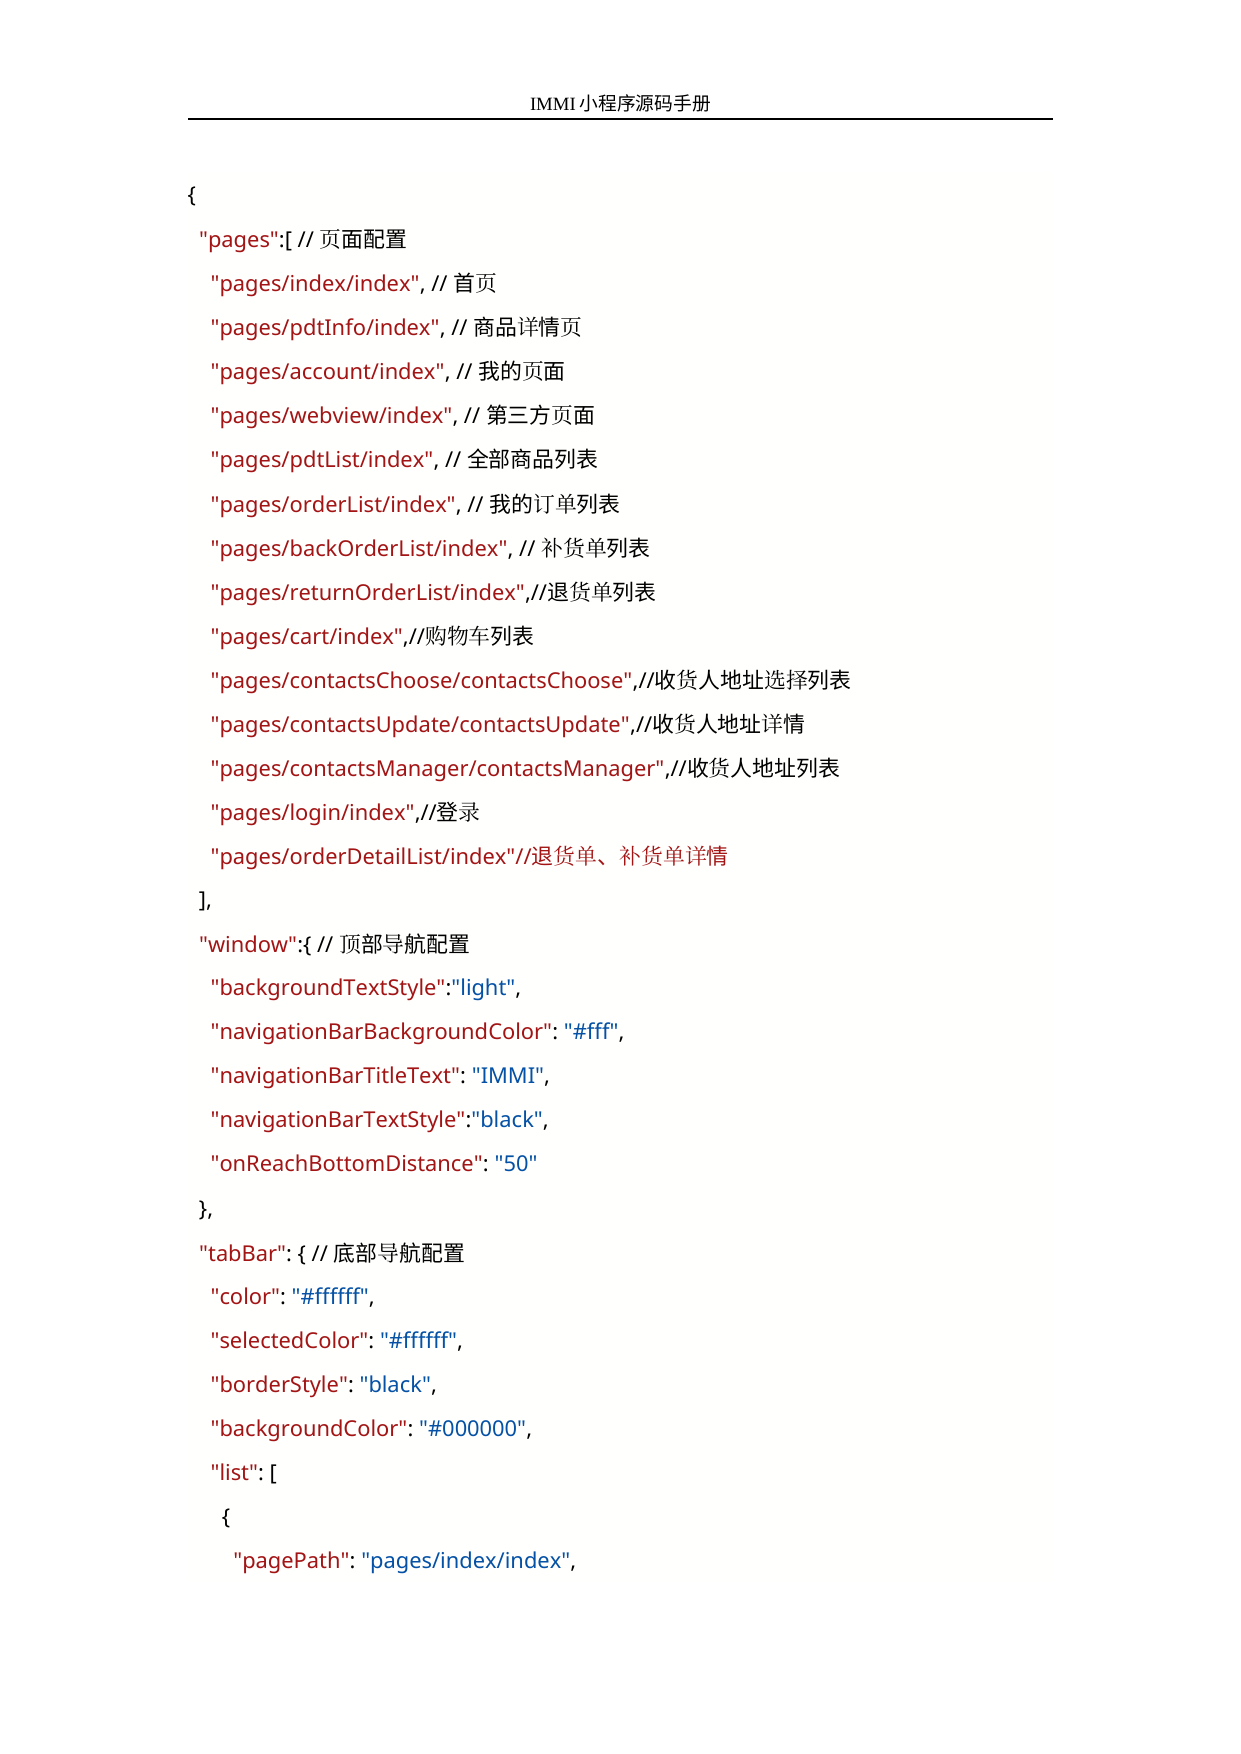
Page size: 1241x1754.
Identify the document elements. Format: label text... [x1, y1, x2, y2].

text "navigationBarBackgroundColor": "#fff", [187, 1009, 1053, 1053]
text "pages/orderDetailList/index"//退货单、补货单详情 [187, 833, 1053, 877]
text "pages/backOrderList/index", // 补货单列表 [187, 524, 1053, 568]
text "pages/account/index", // 我的页面 [187, 348, 1053, 392]
text "pages/cart/index",//购物车列表 [187, 613, 1053, 657]
text "pages/contactsChoose/contactsChoose",//收货人地址选择列表 [187, 657, 1053, 701]
text "color": "#ffffff", [187, 1273, 1053, 1318]
text "pages/contactsManager/contactsManager",//收货人地址列表 [187, 745, 1053, 789]
text "pages/contactsUpdate/contactsUpdate",//收货人地址详情 [187, 701, 1053, 745]
text "pagePath": "pages/index/index", [187, 1538, 1053, 1582]
text "pages/pdtInfo/index", // 商品详情页 [187, 304, 1053, 348]
text "borderStyle": "black", [187, 1362, 1053, 1406]
text { [187, 1494, 1053, 1538]
text ], [187, 877, 1053, 921]
text { [187, 172, 1053, 216]
text "onReachBottomDistance": "50" [187, 1141, 1053, 1185]
text "pages/orderList/index", // 我的订单列表 [187, 480, 1053, 524]
text "navigationBarTextStyle":"black", [187, 1097, 1053, 1141]
text "tabBar": { // 底部导航配置 [187, 1229, 1053, 1273]
text "list": [ [187, 1450, 1053, 1494]
text }, [187, 1185, 1053, 1229]
text "pages/pdtList/index", // 全部商品列表 [187, 436, 1053, 480]
text "pages/index/index", // 首页 [187, 260, 1053, 304]
text "backgroundColor": "#000000", [187, 1406, 1053, 1450]
text "pages/returnOrderList/index",//退货单列表 [187, 568, 1053, 613]
text "window":{ // 顶部导航配置 [187, 921, 1053, 965]
text "pages/login/index",//登录 [187, 789, 1053, 833]
text "pages":[ // 页面配置 [187, 216, 1053, 260]
text "backgroundTextStyle":"light", [187, 965, 1053, 1009]
text "navigationBarTitleText": "IMMI", [187, 1053, 1053, 1097]
text "selectedColor": "#ffffff", [187, 1318, 1053, 1362]
text "pages/webview/index", // 第三方页面 [187, 392, 1053, 436]
